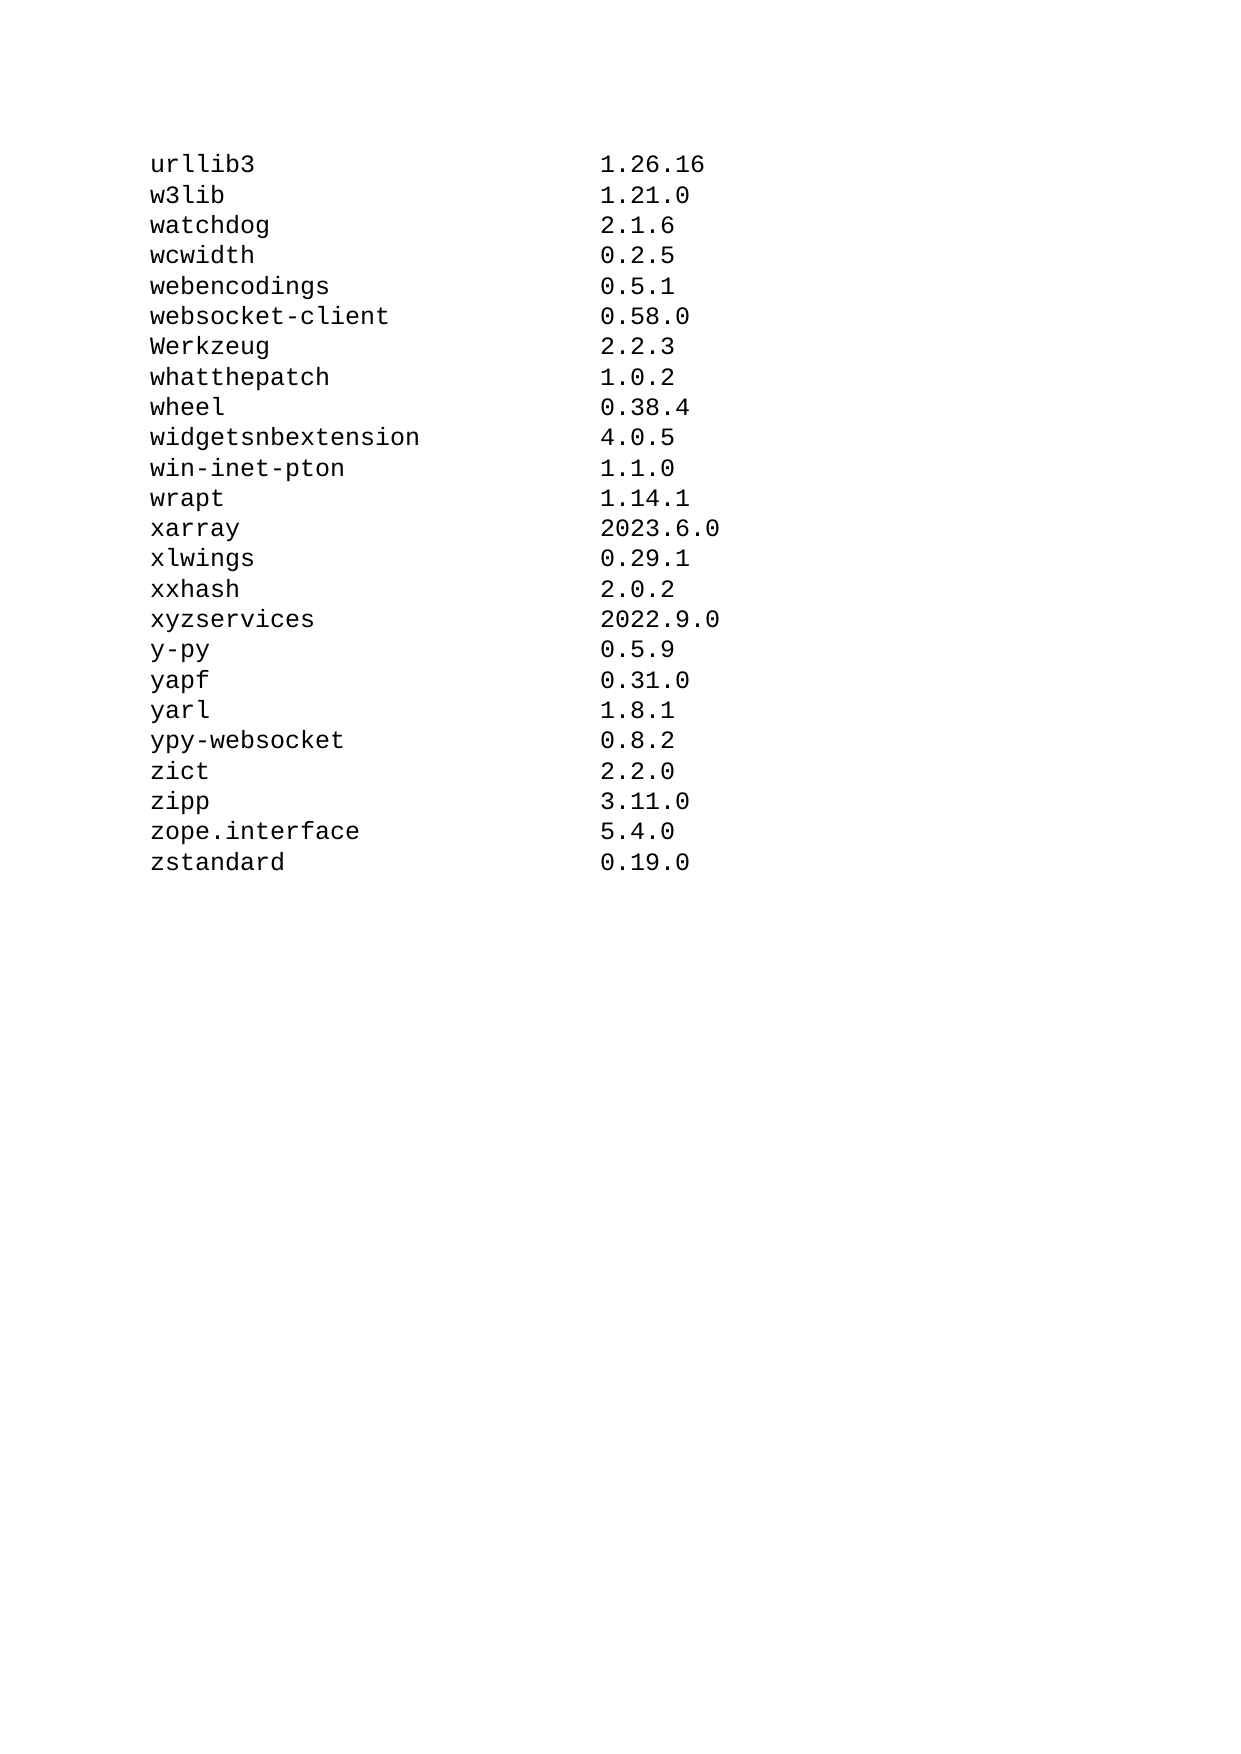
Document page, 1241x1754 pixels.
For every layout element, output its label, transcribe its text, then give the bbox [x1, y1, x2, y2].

text y-py 0.5.9 [150, 635, 1090, 665]
text ypy-websocket 0.8.2 [150, 726, 1090, 756]
text yarl 1.8.1 [150, 696, 1090, 726]
text w3lib 1.21.0 [150, 180, 1090, 211]
text wrapt 1.14.1 [150, 483, 1090, 514]
text Werkzeug 2.2.3 [150, 332, 1090, 362]
text websocket-client 0.58.0 [150, 302, 1090, 332]
text whatthepatch 1.0.2 [150, 362, 1090, 392]
text xarray 2023.6.0 [150, 514, 1090, 544]
text zope.interface 5.4.0 [150, 817, 1090, 847]
text zict 2.2.0 [150, 756, 1090, 787]
text xlwings 0.29.1 [150, 544, 1090, 574]
text urllib3 1.26.16 [150, 150, 1090, 180]
text xxhash 2.0.2 [150, 574, 1090, 605]
text widgetsnbextension 4.0.5 [150, 423, 1090, 453]
text xyzservices 2022.9.0 [150, 605, 1090, 635]
text watchdog 2.1.6 [150, 211, 1090, 241]
text yapf 0.31.0 [150, 665, 1090, 696]
text zstandard 0.19.0 [150, 847, 1090, 877]
text wheel 0.38.4 [150, 392, 1090, 423]
text zipp 3.11.0 [150, 787, 1090, 817]
text wcwidth 0.2.5 [150, 241, 1090, 271]
text webencodings 0.5.1 [150, 271, 1090, 302]
text win-inet-pton 1.1.0 [150, 453, 1090, 483]
